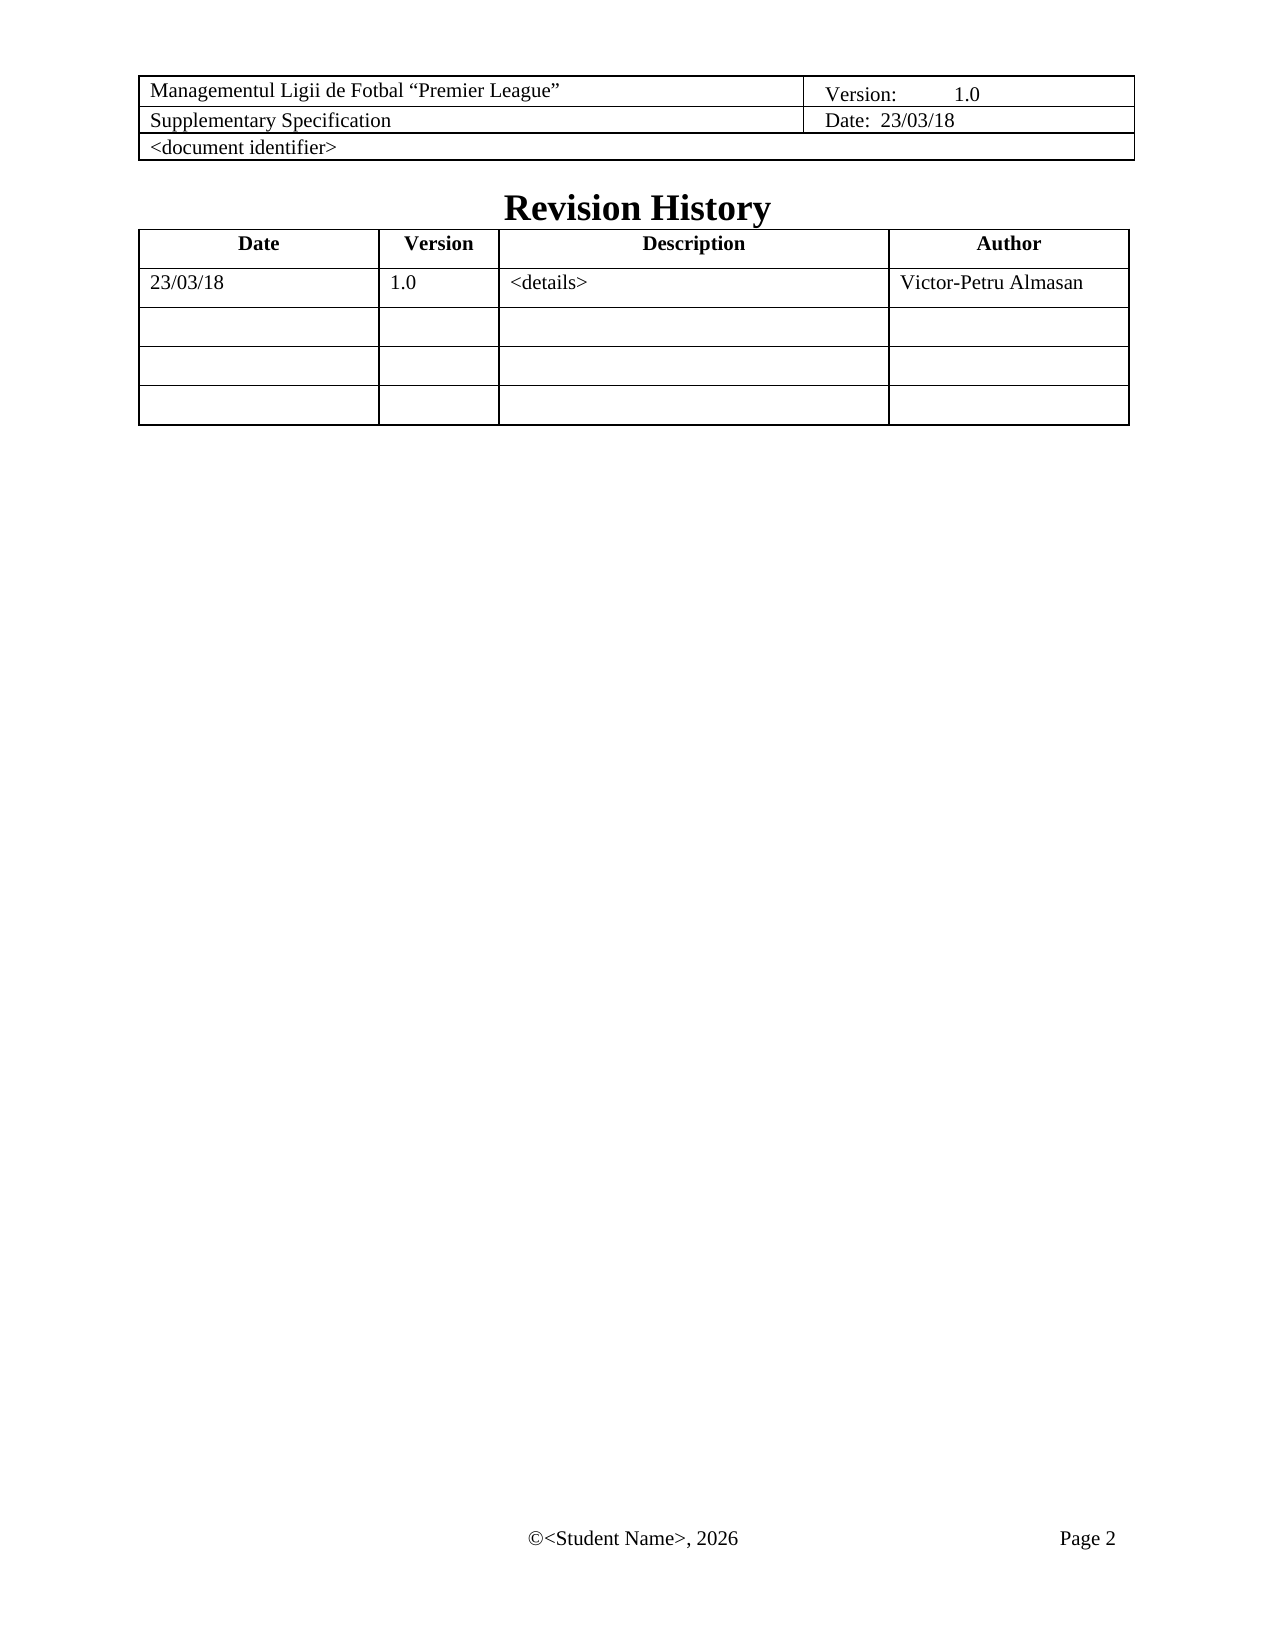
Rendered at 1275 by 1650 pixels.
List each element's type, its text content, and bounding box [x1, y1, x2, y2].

table_header Description [500, 230, 888, 268]
table_cell [380, 386, 498, 424]
table_cell [140, 347, 378, 385]
table_header Author [890, 230, 1128, 268]
table_cell [140, 308, 378, 346]
table_cell <details> [500, 269, 888, 307]
table_cell Victor-Petru Almasan [890, 269, 1128, 307]
table_header Date [140, 230, 378, 268]
table_cell [140, 386, 378, 424]
table_cell [380, 347, 498, 385]
table_cell [500, 386, 888, 424]
table_cell [890, 347, 1128, 385]
table_cell [500, 308, 888, 346]
table_cell [890, 386, 1128, 424]
table_cell [500, 347, 888, 385]
table_cell 23/03/18 [140, 269, 378, 307]
table_header Version [380, 230, 498, 268]
table_cell 1.0 [380, 269, 498, 307]
table_cell [380, 308, 498, 346]
table_cell [890, 308, 1128, 346]
title Revision History [150, 185, 1125, 228]
